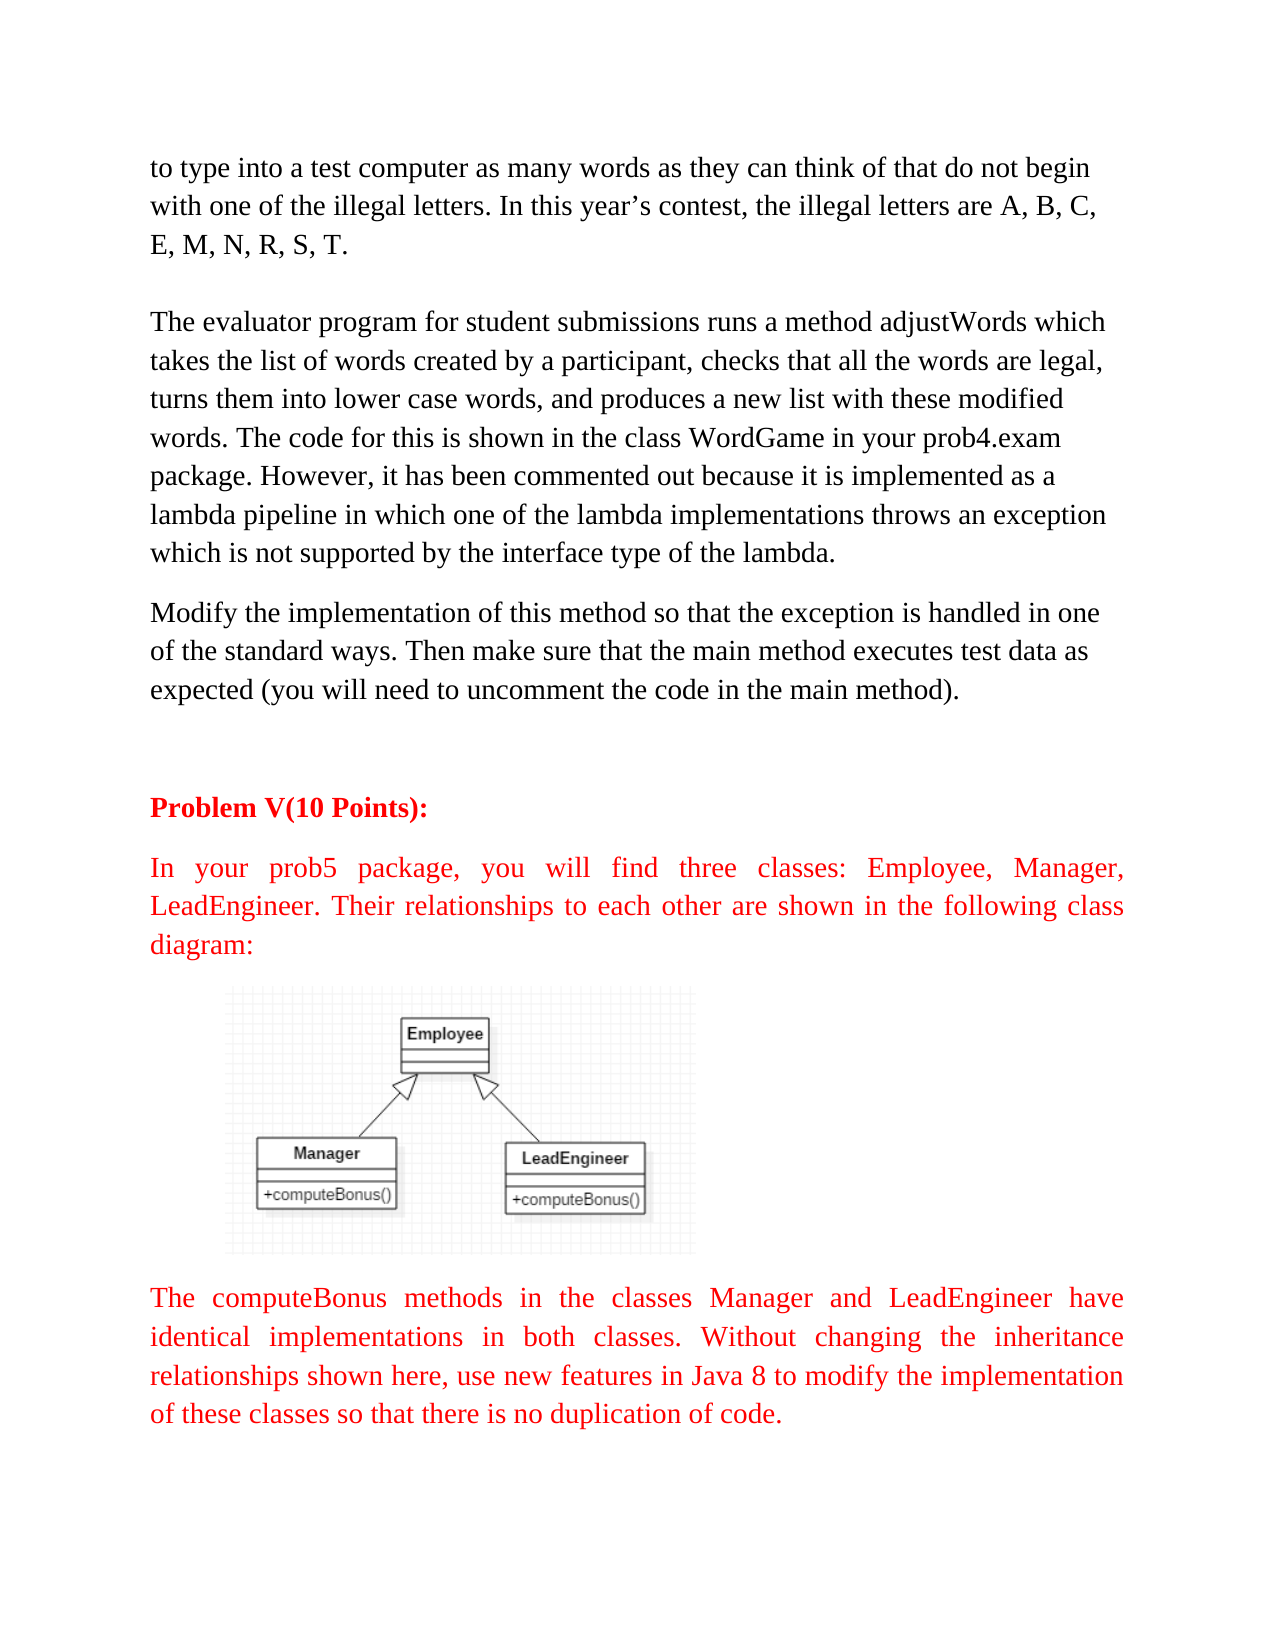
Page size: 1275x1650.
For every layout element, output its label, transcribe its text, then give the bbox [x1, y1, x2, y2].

picture [225, 986, 696, 1255]
text In your prob5 package, you will find three classes: Employee, Manager, LeadEngineer. Their relationships to each other are shown in the following class diagram: [150, 850, 1125, 961]
text Problem V(10 Points): [150, 791, 1125, 824]
text The computeBonus methods in the classes Manager and LeadEngineer have identical implementations in both classes. Without changing the inheritance relationships shown here, use new features in Java 8 to modify the implementation of these classes so that there is no duplication of code. [150, 1281, 1125, 1430]
text Modify the implementation of this method so that the exception is handled in one of the standard ways. Then make sure that the main method executes test data as expected (you will need to uncomment the code in the main method). [150, 595, 1125, 705]
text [150, 150, 1125, 569]
